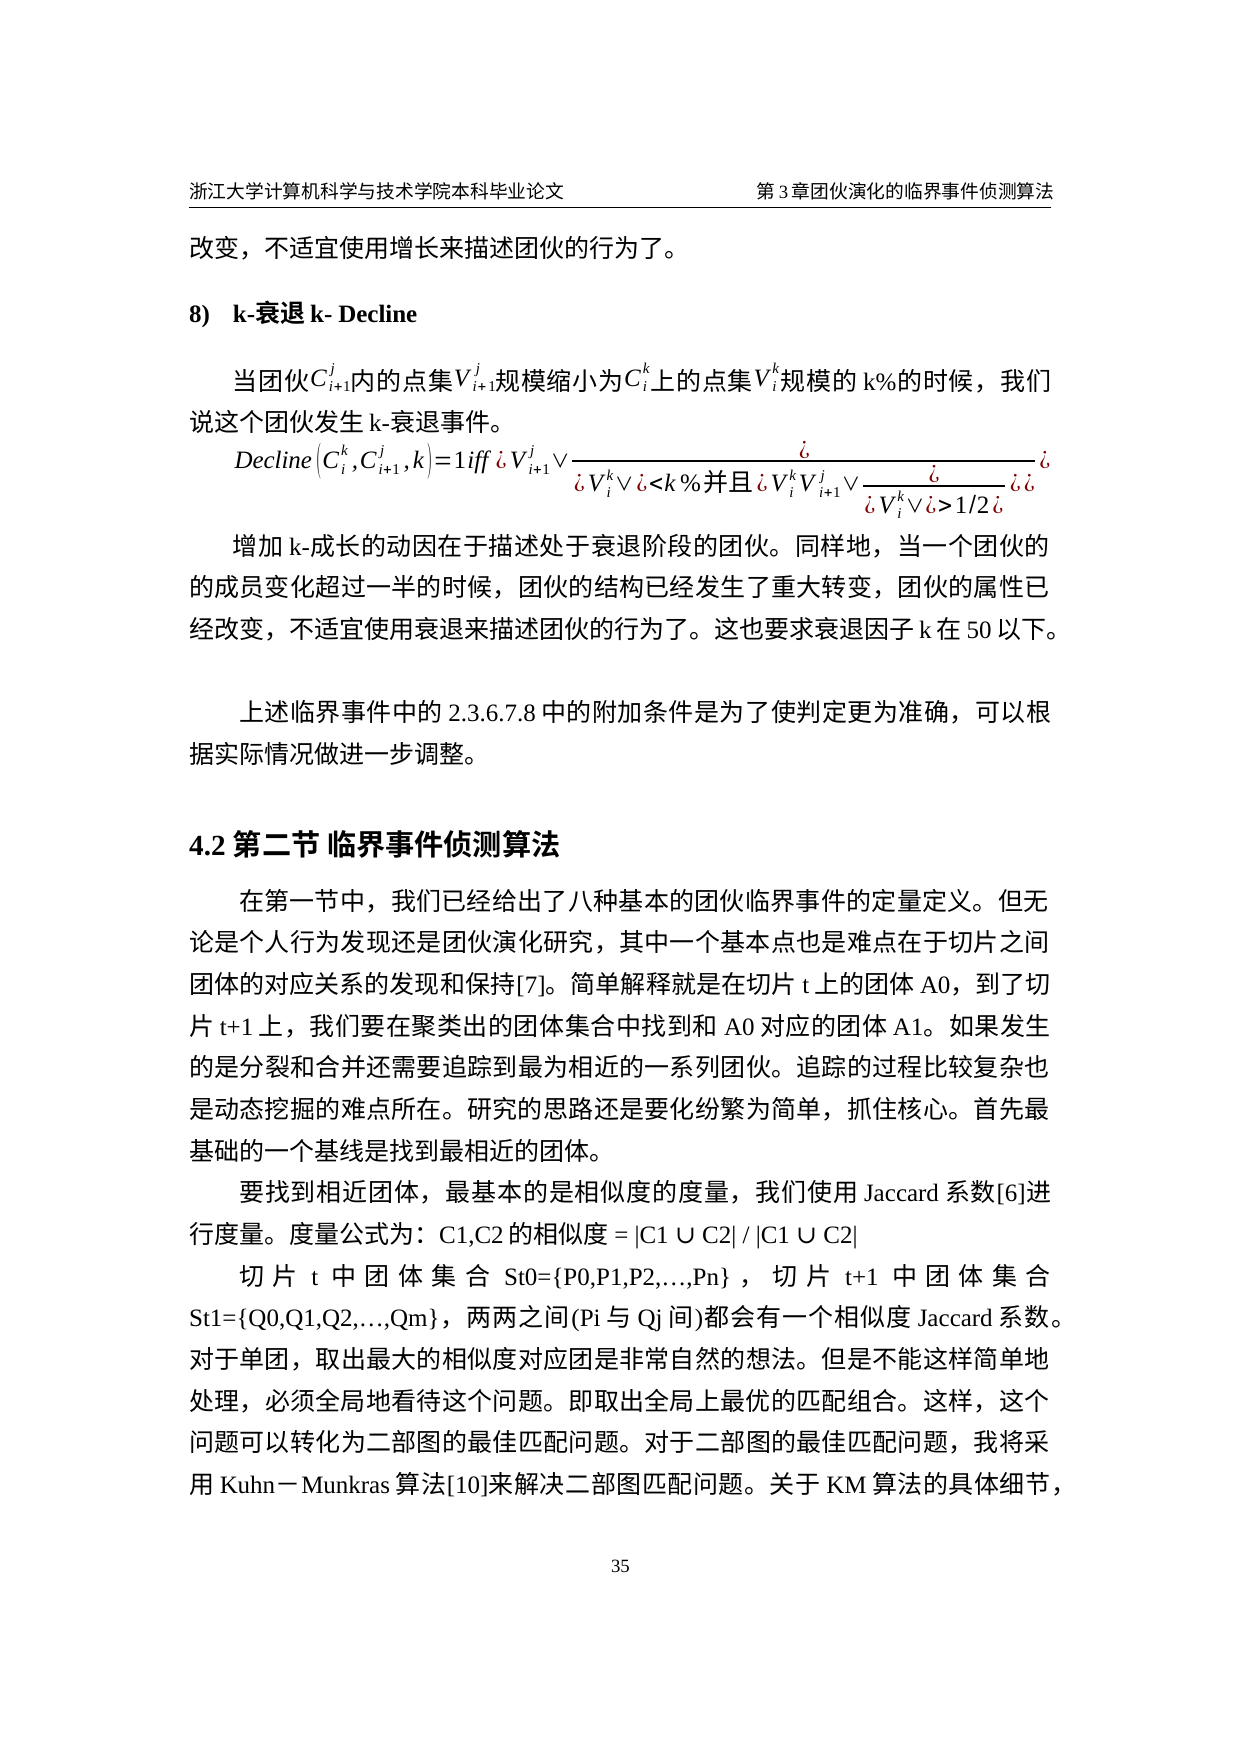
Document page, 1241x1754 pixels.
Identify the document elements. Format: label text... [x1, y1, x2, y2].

subtitle k-衰退k- Decline [189, 293, 1051, 329]
text 上述临界事件中的2.3.6.7.8中的附加条件是为了使判定更为准确，可以根据实际情况做进一步调整。 [189, 688, 1051, 772]
text 增加k-成长的动因在于描述处于衰退阶段的团伙。同样地，当一个团伙的的成员变化超过一半的时候，团伙的结构已经发生了重大转变，团伙的属性已经改变，不适宜使用衰退来描述团伙的行为了。这也要求衰退因子k在50以下。 [189, 522, 1051, 647]
text 当团伙内的点集规模缩小为上的点集规模的k%的时候，我们说这个团伙发生k-衰退事件。 [189, 357, 1051, 440]
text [189, 1252, 1051, 1502]
text 第二节 临界事件侦测算法 [189, 822, 1051, 864]
text 要找到相近团体，最基本的是相似度的度量，我们使用Jaccard系数[6]进行度量。度量公式为：C1,C2的相似度 = |C1 ∪ C2| / |C1 ∪ C2| [189, 1168, 1051, 1252]
text 在第一节中，我们已经给出了八种基本的团伙临界事件的定量定义。但无论是个人行为发现还是团伙演化研究，其中一个基本点也是难点在于切片之间团体的对应关系的发现和保持[7]。简单解释就是在切片t上的团体A0，到了切片t+1上，我们要在聚类出的团体集合中找到和A0对应的团体A1。如果发生的是分裂和合并还需要追踪到最为相近的一系列团伙。追踪的过程比较复杂也是动态挖掘的难点所在。研究的思路还是要化纷繁为简单，抓住核心。首先最基础的一个基线是找到最相近的团体。 [189, 877, 1051, 1168]
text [189, 224, 1051, 266]
